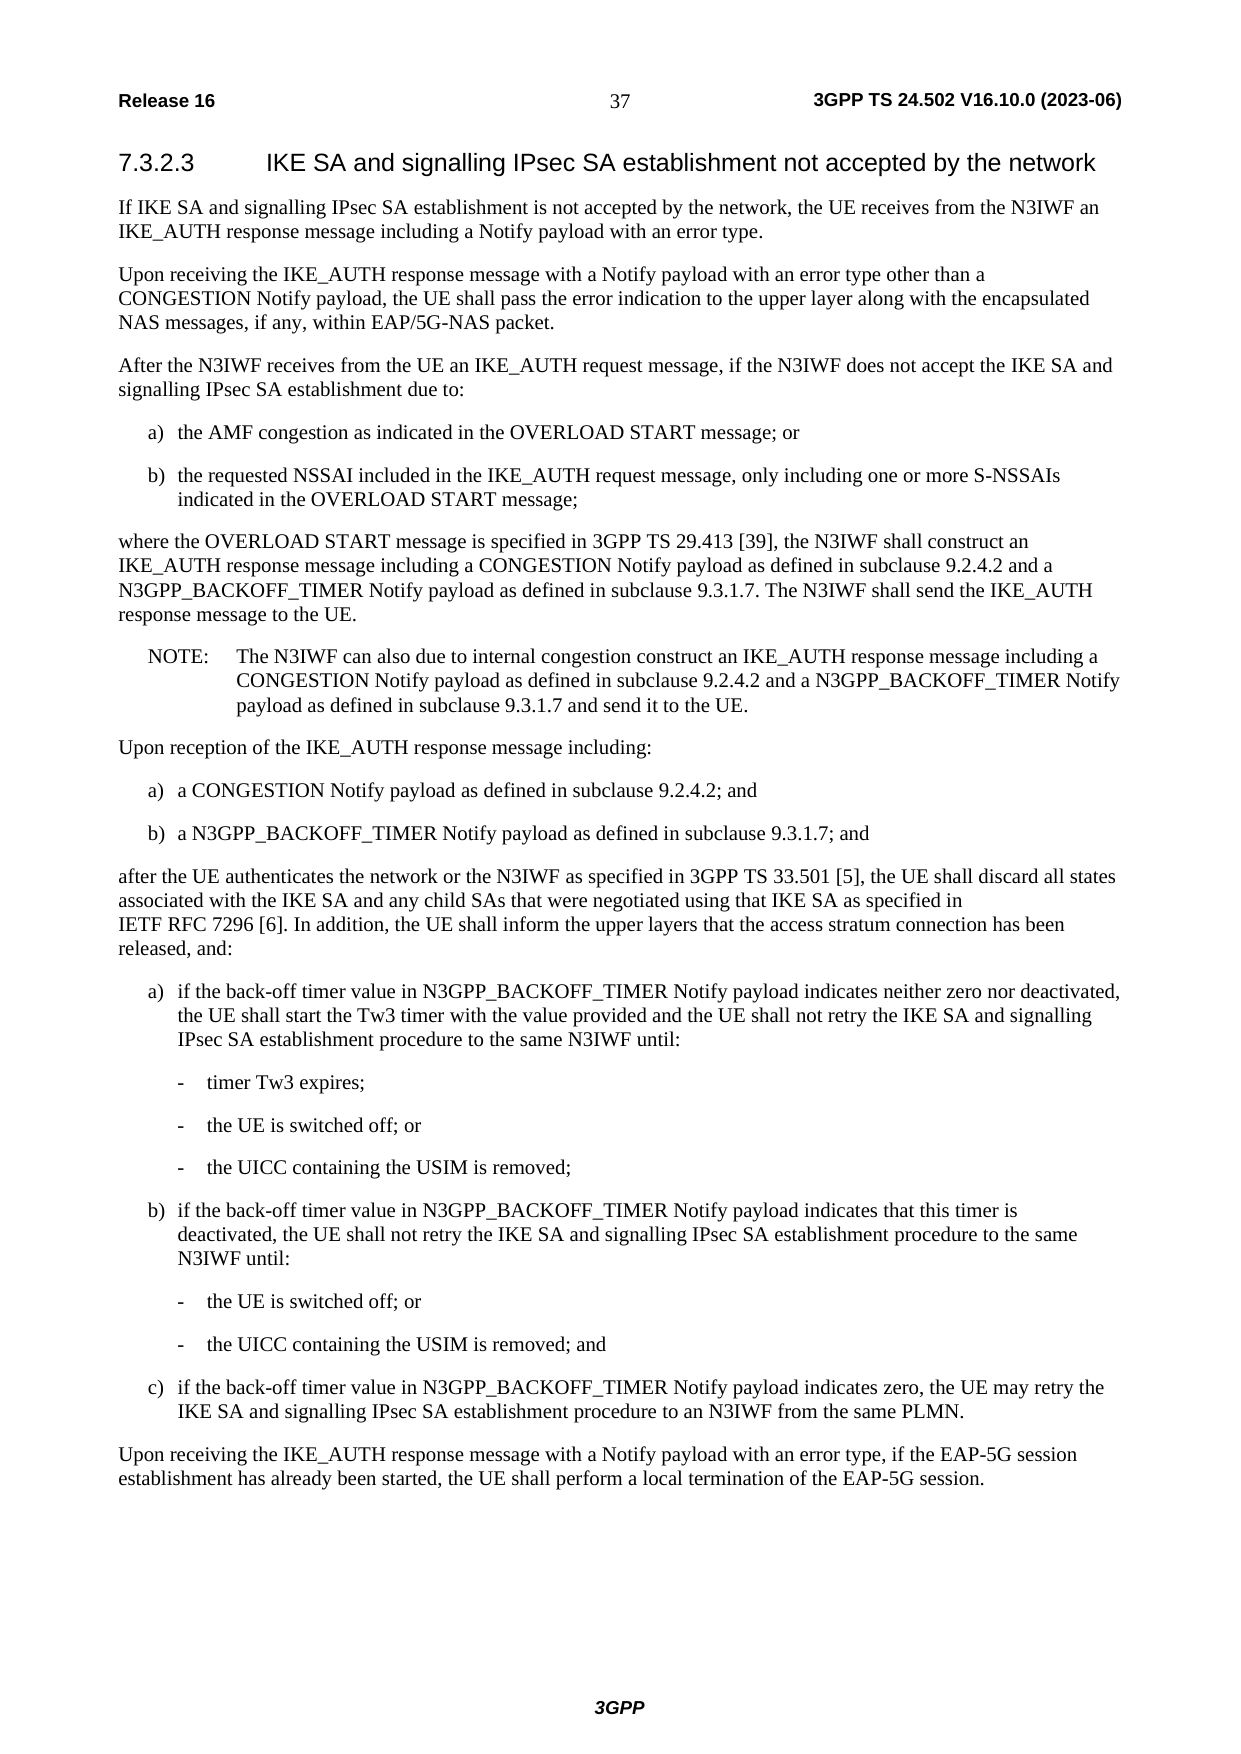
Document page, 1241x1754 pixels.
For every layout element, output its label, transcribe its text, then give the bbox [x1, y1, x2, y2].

text b) the requested NSSAI included in the IKE_AUTH request message, only including one or more S-NSSAIs indicated in the OVERLOAD START message; [148, 462, 1122, 511]
text where the OVERLOAD START message is specified in 3GPP TS 29.413 [39], the N3IWF shall construct an IKE_AUTH response message including a CONGESTION Notify payload as defined in subclause 9.2.4.2 and a N3GPP_BACKOFF_TIMER Notify payload as defined in subclause 9.3.1.7. The N3IWF shall send the IKE_AUTH response message to the UE. [118, 529, 1122, 626]
text If IKE SA and signalling IPsec SA establishment is not accepted by the network, the UE receives from the N3IWF an IKE_AUTH response message including a Notify payload with an error type. [118, 195, 1122, 243]
text a) a CONGESTION Notify payload as defined in subclause 9.2.4.2; and [148, 778, 1122, 802]
text b) a N3GPP_BACKOFF_TIMER Notify payload as defined in subclause 9.3.1.7; and [148, 821, 1122, 845]
text Upon receiving the IKE_AUTH response message with a Notify payload with an error type, if the EAP-5G session establishment has already been started, the UE shall perform a local termination of the EAP-5G session. [118, 1442, 1122, 1490]
text - the UICC containing the USIM is removed; and [177, 1332, 1122, 1356]
text - the UICC containing the USIM is removed; [177, 1155, 1122, 1179]
text a) if the back-off timer value in N3GPP_BACKOFF_TIMER Notify payload indicates neither zero nor deactivated, the UE shall start the Tw3 timer with the value provided and the UE shall not retry the IKE SA and signalling IPsec SA establishment procedure to the same N3IWF until: [148, 979, 1122, 1051]
text c) if the back-off timer value in N3GPP_BACKOFF_TIMER Notify payload indicates zero, the UE may retry the IKE SA and signalling IPsec SA establishment procedure to an N3IWF from the same PLMN. [148, 1375, 1122, 1423]
text - timer Tw3 expires; [177, 1070, 1122, 1094]
subtitle 7.3.2.3 IKE SA and signalling IPsec SA establishment not accepted by the network [118, 147, 1122, 176]
text a) the AMF congestion as indicated in the OVERLOAD START message; or [148, 420, 1122, 444]
text - the UE is switched off; or [177, 1112, 1122, 1137]
text Upon receiving the IKE_AUTH response message with a Notify payload with an error type other than a CONGESTION Notify payload, the UE shall pass the error indication to the upper layer along with the encapsulated NAS messages, if any, within EAP/5G-NAS packet. [118, 262, 1122, 334]
text b) if the back-off timer value in N3GPP_BACKOFF_TIMER Notify payload indicates that this timer is deactivated, the UE shall not retry the IKE SA and signalling IPsec SA establishment procedure to the same N3IWF until: [148, 1198, 1122, 1270]
text NOTE: The N3IWF can also due to internal congestion construct an IKE_AUTH response message including a CONGESTION Notify payload as defined in subclause 9.2.4.2 and a N3GPP_BACKOFF_TIMER Notify payload as defined in subclause 9.3.1.7 and send it to the UE. [148, 644, 1122, 717]
text Upon reception of the IKE_AUTH response message including: [118, 735, 1122, 759]
text after the UE authenticates the network or the N3IWF as specified in 3GPP TS 33.501 [5], the UE shall discard all states associated with the IKE SA and any child SAs that were negotiated using that IKE SA as specified in IETF RFC 7296 [6]. In addition, the UE shall inform the upper layers that the access stratum connection has been released, and: [118, 864, 1122, 960]
text After the N3IWF receives from the UE an IKE_AUTH request message, if the N3IWF does not accept the IKE SA and signalling IPsec SA establishment due to: [118, 353, 1122, 401]
text - the UE is switched off; or [177, 1289, 1122, 1313]
